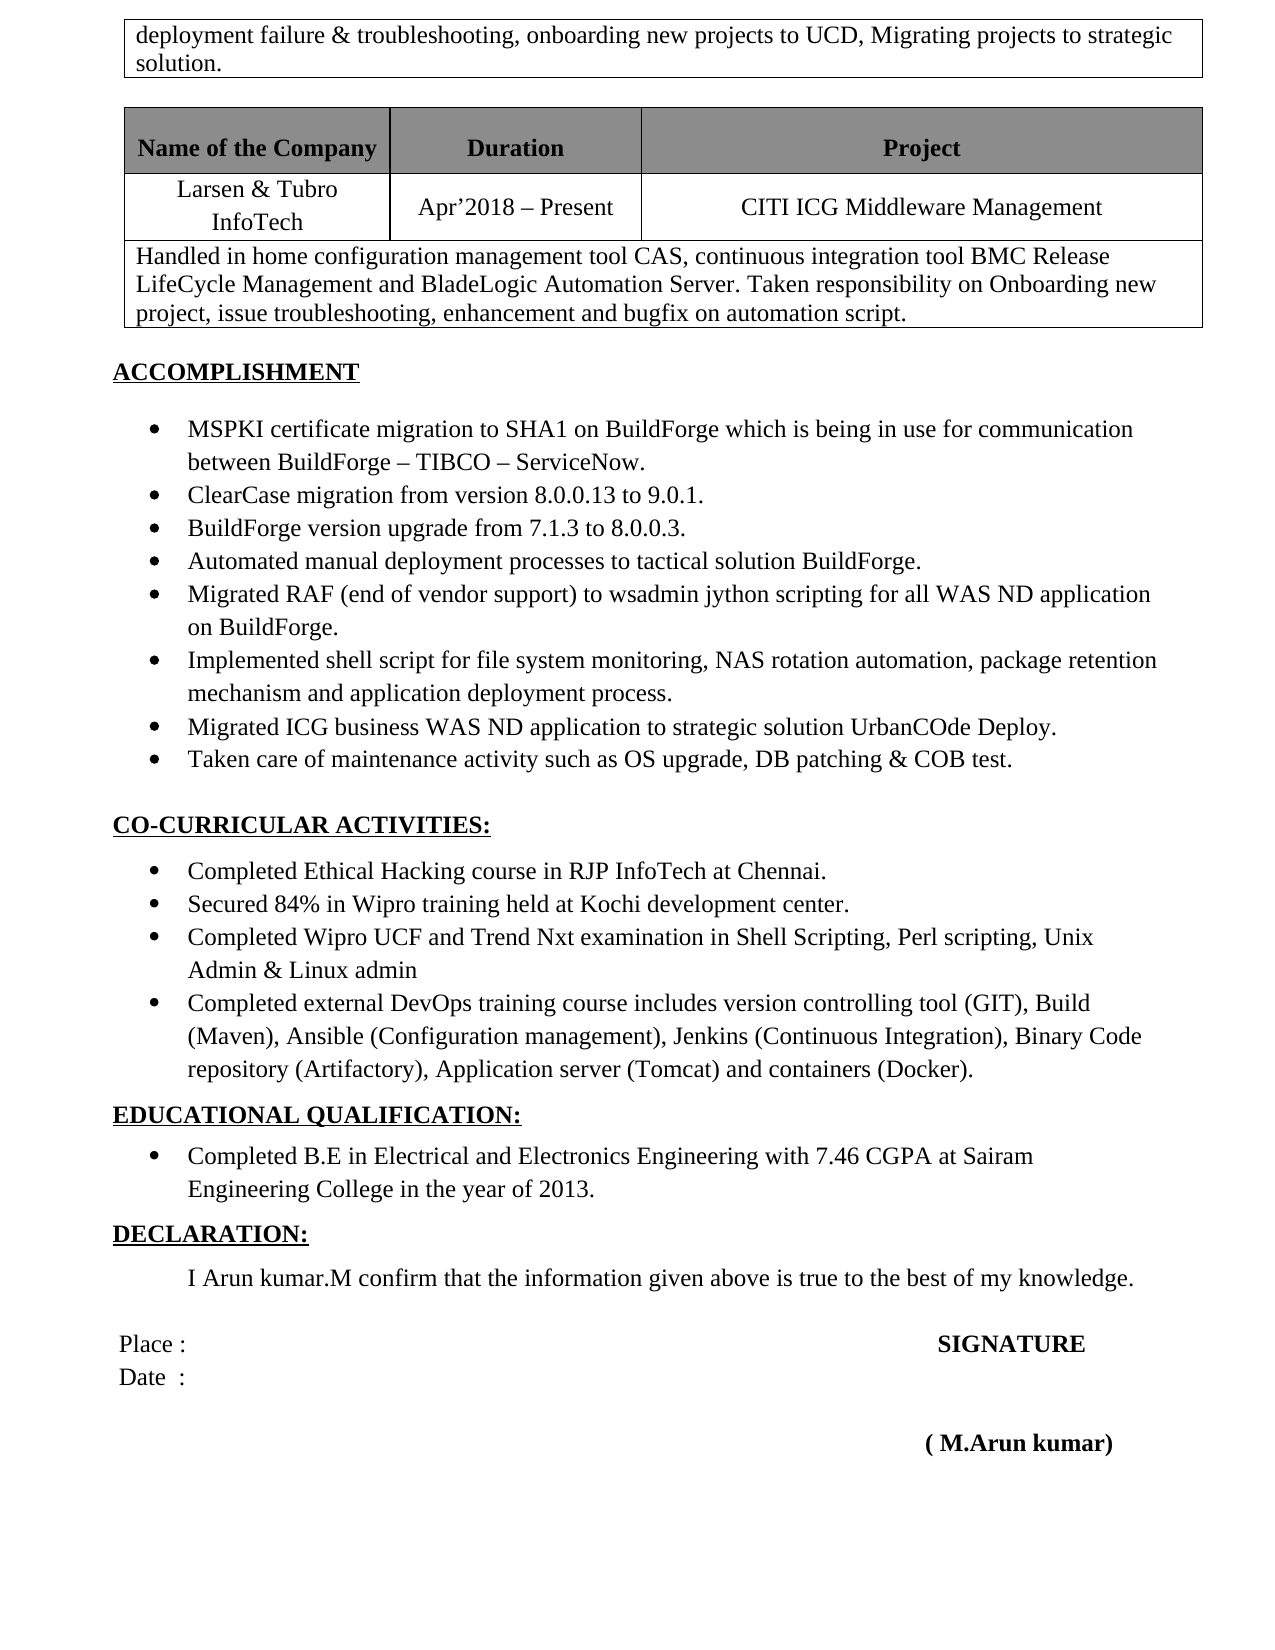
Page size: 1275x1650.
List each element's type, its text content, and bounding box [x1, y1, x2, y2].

list BuildForge version upgrade from 7.1.3 to 8.0.0.3. [150, 513, 1162, 542]
list Implemented shell script for file system monitoring, NAS rotation automation, package retention mechanism and application deployment process. [150, 646, 1162, 707]
list Migrated RAF (end of vendor support) to wsadmin jython scripting for all WAS ND application on BuildForge. [150, 579, 1162, 641]
list Completed Ethical Hacking course in RJP InfoTech at Chennai. [150, 856, 1144, 885]
text ( M.Arun kumar) [112, 1428, 1144, 1457]
list Completed external DevOps training course includes version controlling tool (GIT), Build (Maven), Ansible (Configuration management), Jenkins (Continuous Integration), Binary Code repository (Artifactory), Application server (Tomcat) and containers (Docker). [150, 988, 1144, 1083]
list Completed Wipro UCF and Trend Nxt examination in Shell Scripting, Perl scripting, Unix Admin & Linux admin [150, 922, 1144, 984]
text CO-CURRICULAR ACTIVITIES: [112, 811, 1144, 839]
table_header Duration [391, 108, 641, 173]
list ClearCase migration from version 8.0.0.13 to 9.0.1. [150, 480, 1162, 509]
table_cell Handled in home configuration management tool CAS, continuous integration tool BMC Release LifeCycle Management and BladeLogic Automation Server. Taken responsibility on Onboarding new project, issue troubleshooting, enhancement and bugfix on automation script. [125, 241, 1202, 327]
text Date : [112, 1362, 1144, 1391]
list Taken care of maintenance activity such as OS upgrade, DB patching & COB test. [150, 744, 1162, 773]
list MSPKI certificate migration to SHA1 on BuildForge which is being in use for communication between BuildForge – TIBCO – ServiceNow. [150, 414, 1162, 476]
text DECLARATION: [112, 1219, 1144, 1248]
text I Arun kumar.M confirm that the information given above is true to the best of my knowledge. [112, 1263, 1144, 1291]
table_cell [125, 20, 1202, 77]
table_cell Larsen & Tubro InfoTech [125, 174, 389, 240]
table_cell CITI ICG Middleware Management [642, 174, 1202, 240]
text Place : SIGNATURE [112, 1329, 1144, 1357]
table_cell Apr’2018 – Present [391, 174, 641, 240]
list Completed B.E in Electrical and Electronics Engineering with 7.46 CGPA at Sairam Engineering College in the year of 2013. [150, 1141, 1144, 1203]
list Automated manual deployment processes to tactical solution BuildForge. [150, 546, 1162, 575]
list Migrated ICG business WAS ND application to strategic solution UrbanCOde Deploy. [150, 712, 1162, 740]
text ACCOMPLISHMENT [112, 357, 1162, 386]
table_header Name of the Company [125, 108, 389, 173]
text EDUCATIONAL QUALIFICATION: [112, 1100, 1144, 1128]
list Secured 84% in Wipro training held at Kochi development center. [150, 889, 1144, 918]
table_header Project [642, 108, 1202, 173]
